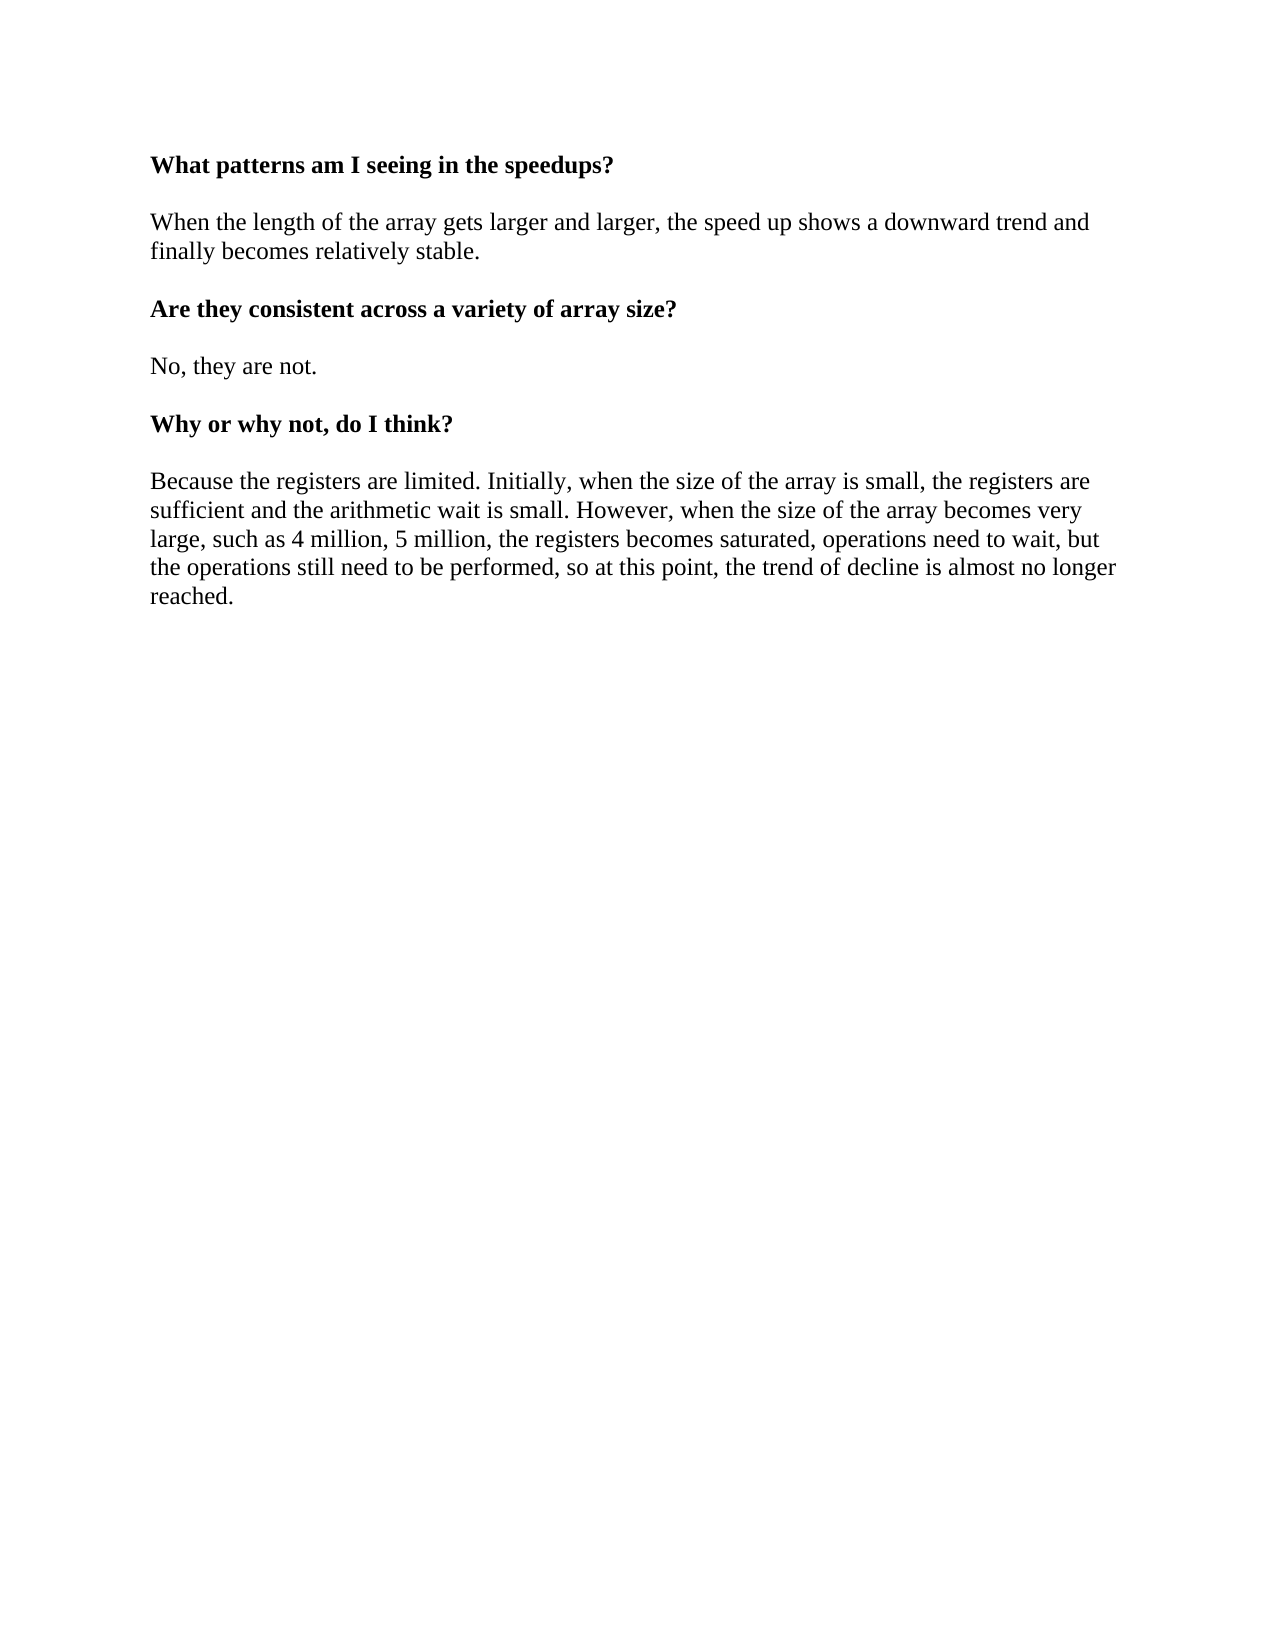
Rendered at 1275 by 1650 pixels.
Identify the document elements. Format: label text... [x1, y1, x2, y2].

text What patterns am I seeing in the speedups? [150, 150, 1125, 179]
text Why or why not, do I think? [150, 409, 1125, 437]
text Are they consistent across a variety of array size? [150, 294, 1125, 322]
text When the length of the array gets larger and larger, the speed up shows a downward trend and finally becomes relatively stable. [150, 207, 1125, 265]
text Because the registers are limited. Initially, when the size of the array is small, the registers are sufficient and the arithmetic wait is small. However, when the size of the array becomes very large, such as 4 million, 5 million, the registers becomes saturated, operations need to wait, but the operations still need to be performed, so at this point, the trend of decline is almost no longer reached. [150, 466, 1125, 610]
text No, they are not. [150, 351, 1125, 380]
